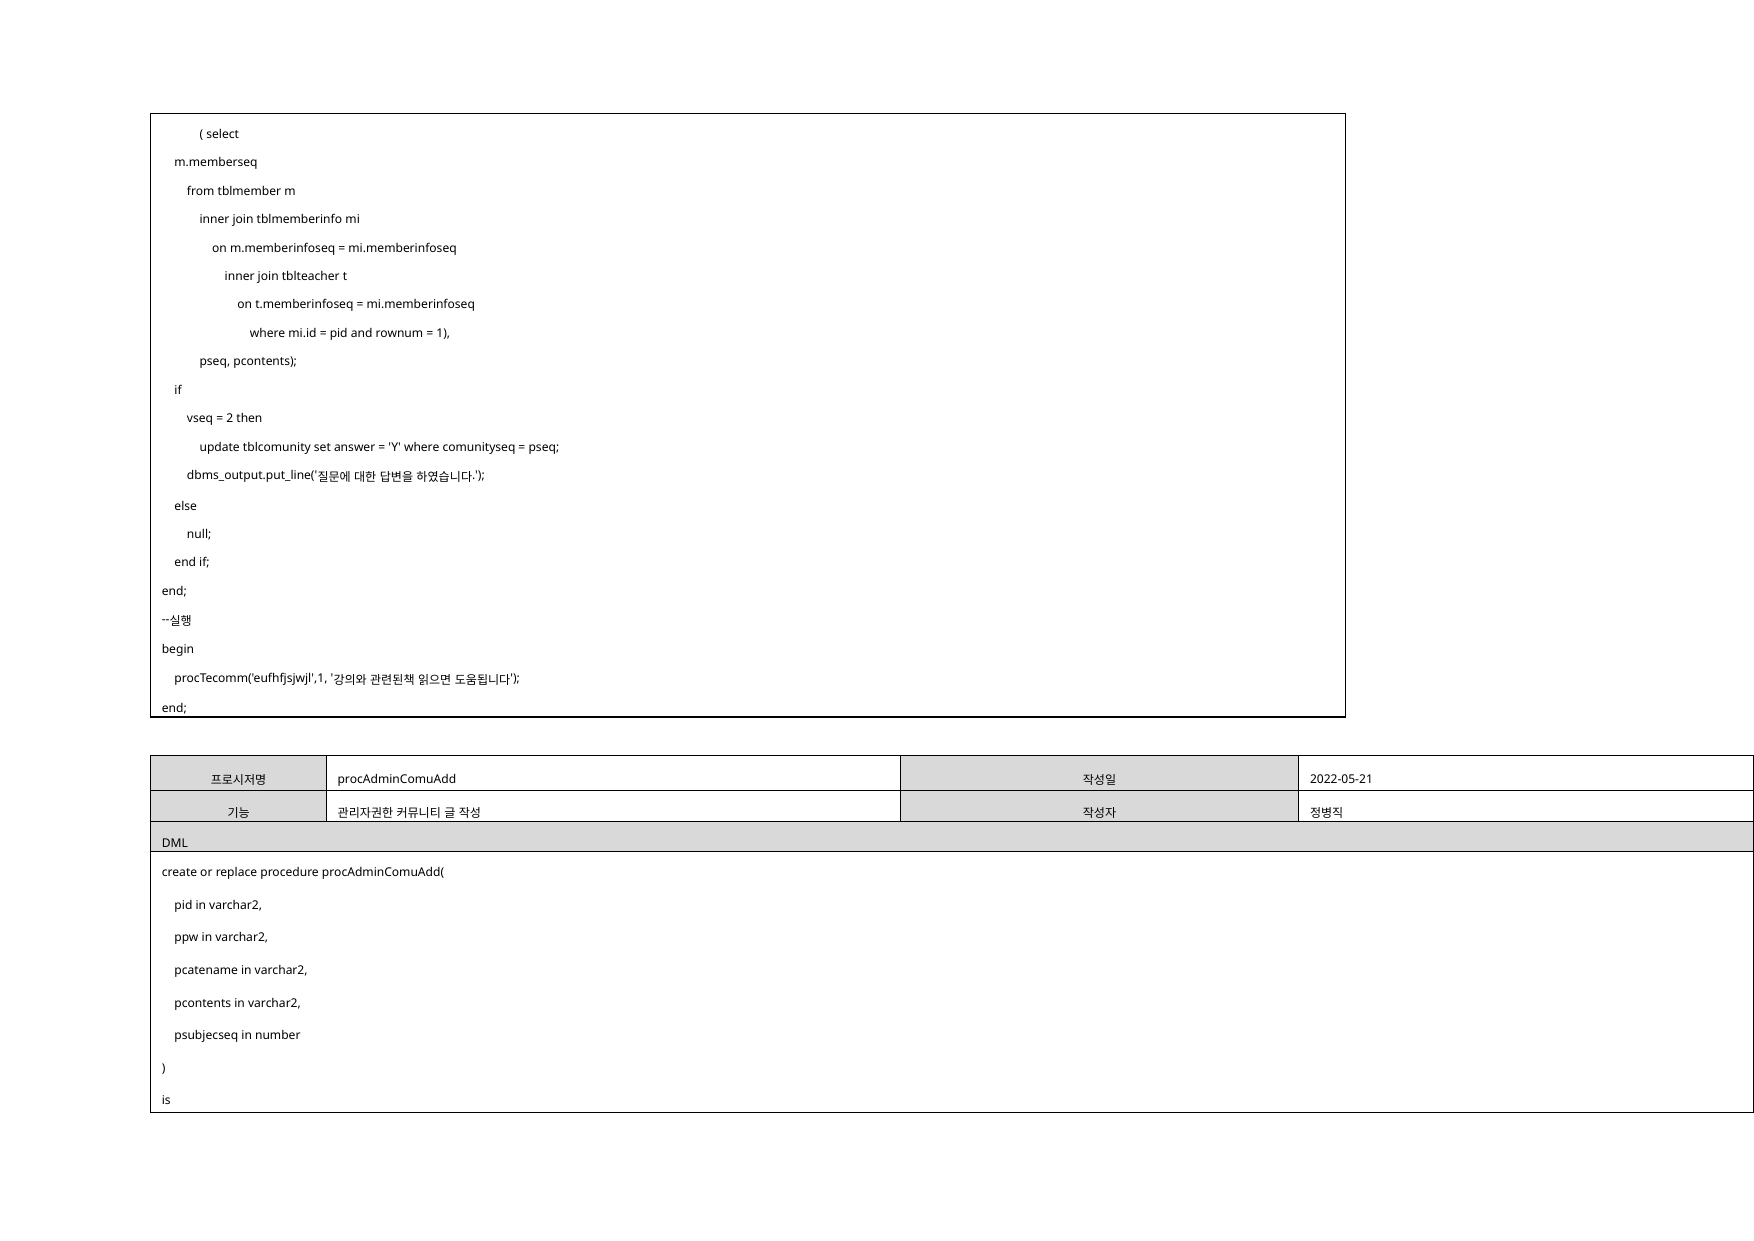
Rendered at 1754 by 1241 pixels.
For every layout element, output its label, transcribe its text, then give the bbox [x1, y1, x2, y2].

table_cell 기능 [151, 791, 326, 821]
table_header procAdminComuAdd [327, 756, 900, 790]
table_header 프로시저명 [151, 756, 326, 790]
table_cell 관리자권한 커뮤니티 글 작성 [327, 791, 900, 821]
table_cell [151, 852, 1753, 1112]
table_header 작성일 [901, 756, 1298, 790]
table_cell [151, 114, 1345, 716]
table_cell 작성자 [901, 791, 1298, 821]
table_cell DML [151, 822, 1753, 851]
table_header 2022-05-21 [1299, 756, 1753, 790]
table_cell 정병직 [1299, 791, 1753, 821]
